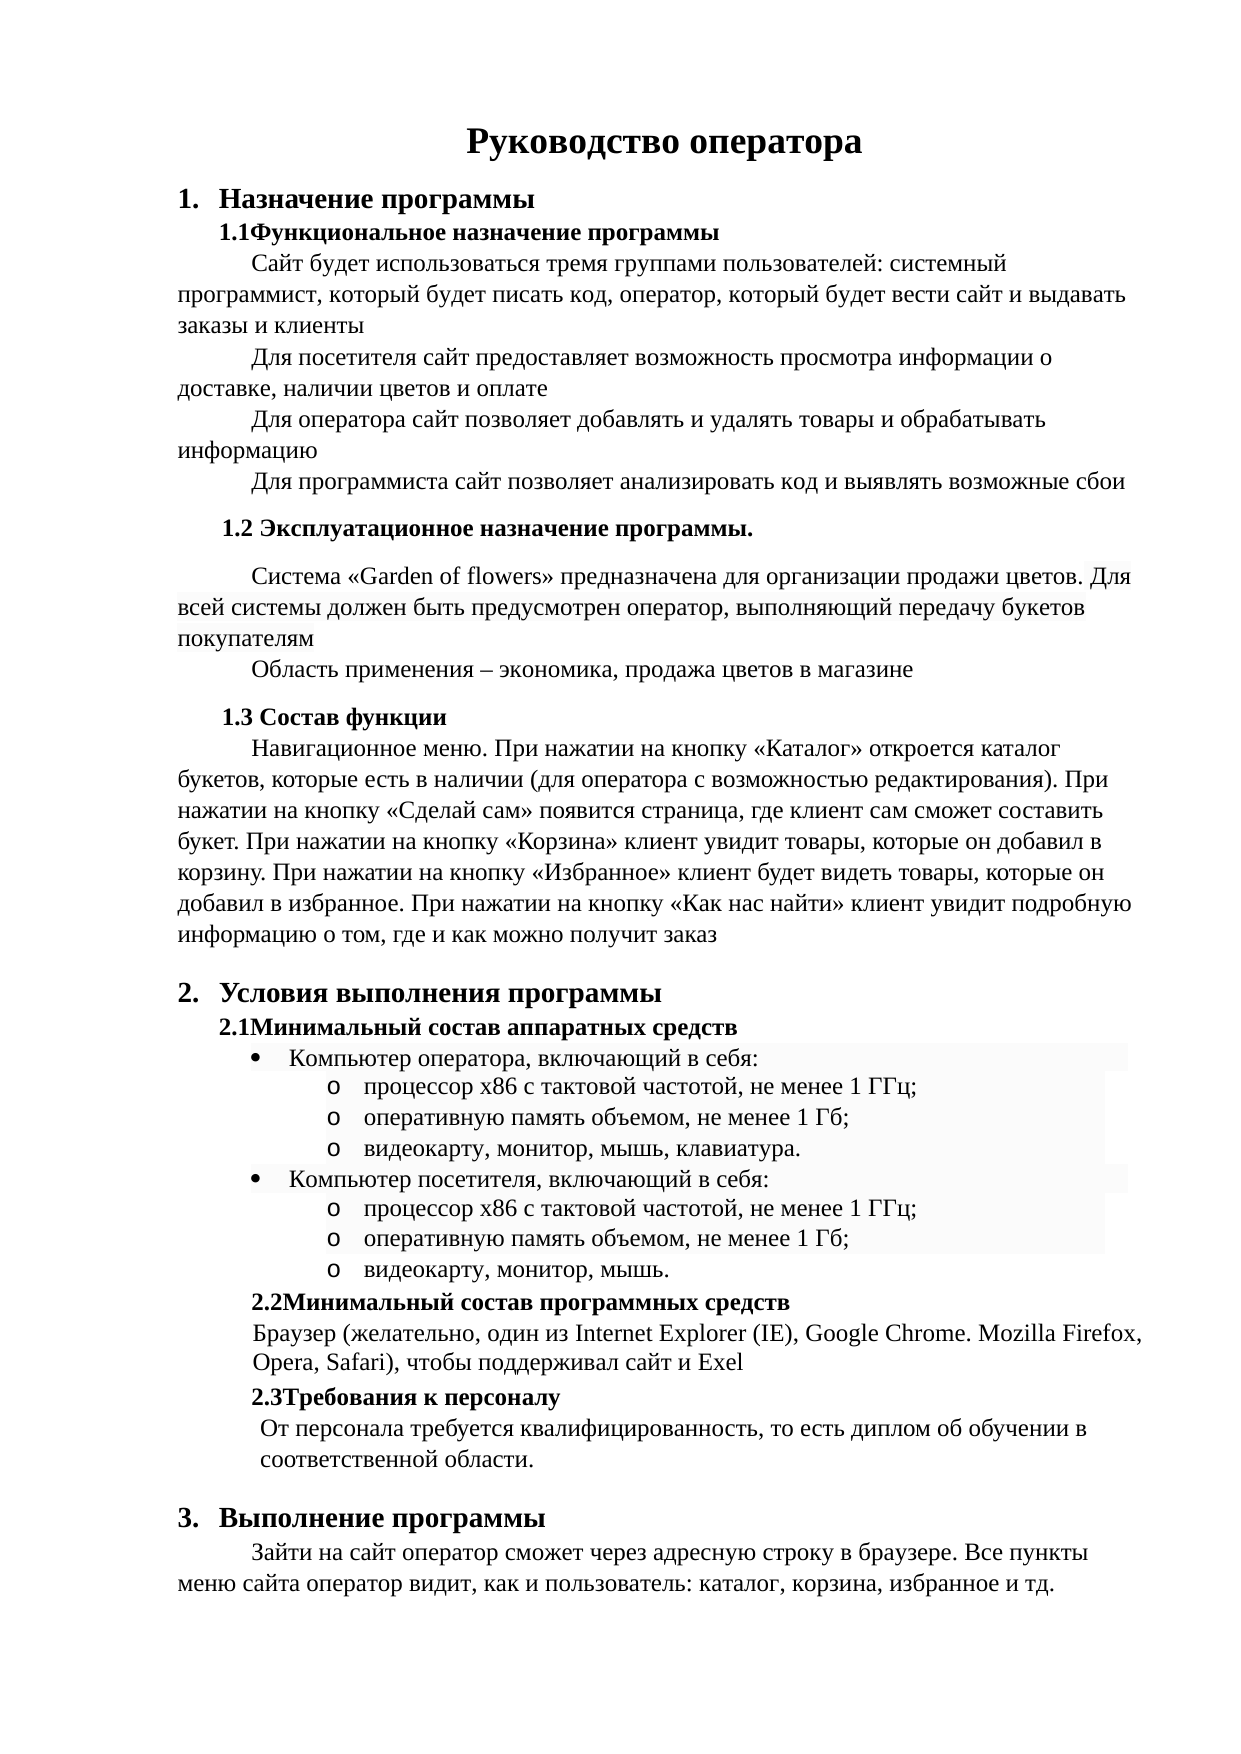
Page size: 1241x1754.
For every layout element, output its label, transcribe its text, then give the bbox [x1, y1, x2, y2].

text Система «Garden of flowers» предназначена для организации продажи цветов. Для всей системы должен быть предусмотрен оператор, выполняющий передачу букетов покупателям [177, 561, 1152, 652]
list Навигационное меню. При нажатии на кнопку «Каталог» откроется каталог букетов, которые есть в наличии (для оператора с возможностью редактирования). При нажатии на кнопку «Сделай сам» появится страница, где клиент сам сможет составить букет. При нажатии на кнопку «Корзина» клиент увидит товары, которые он добавил в корзину. При нажатии на кнопку «Избранное» клиент будет видеть товары, которые он добавил в избранное. При нажатии на кнопку «Как нас найти» клиент увидит подробную информацию о том, где и как можно получит заказ [177, 733, 1152, 948]
text 2.3Требования к персоналу [177, 1382, 1152, 1411]
list оперативную память объемом, не менее 1 Гб; [326, 1223, 1105, 1254]
text Область применения – экономика, продажа цветов в магазине [177, 654, 1152, 683]
list Назначение программы [177, 181, 1152, 215]
list Выполнение программы [177, 1500, 1152, 1534]
list процессор x86 с тактовой частотой, не менее 1 ГГц; [326, 1193, 1105, 1223]
list оперативную память объемом, не менее 1 Гб; [326, 1102, 1105, 1133]
text Руководство оператора [177, 118, 1152, 161]
list От персонала требуется квалифицированность, то есть диплом об обучении в соответственной области. [260, 1413, 1152, 1473]
text 1.2 Эксплуатационное назначение программы. [177, 513, 1152, 542]
text Для посетителя сайт предоставляет возможность просмотра информации о доставке, наличии цветов и оплате [177, 342, 1152, 401]
list процессор x86 с тактовой частотой, не менее 1 ГГц; [326, 1071, 1105, 1102]
text Для оператора сайт позволяет добавлять и удалять товары и обрабатывать информацию [177, 404, 1152, 463]
list Компьютер оператора, включающий в себя: [251, 1043, 1128, 1071]
text Зайти на сайт оператор сможет через адресную строку в браузере. Все пункты меню сайта оператор видит, как и пользователь: каталог, корзина, избранное и тд. [177, 1537, 1152, 1596]
text 2.2Минимальный состав программных средств [177, 1287, 1152, 1316]
text 2.1Минимальный состав аппаратных средств [177, 1012, 1152, 1040]
list Условия выполнения программы [177, 975, 1152, 1009]
text Браузер (желательно, один из Internet Explorer (IE), Google Chrome. Mozilla Firefox, Opera, Safari), чтобы поддерживал сайт и Exel [252, 1318, 1152, 1376]
text Для программиста сайт позволяет анализировать код и выявлять возможные сбои [177, 466, 1152, 494]
list видеокарту, монитор, мышь. [326, 1254, 1152, 1285]
list 1.3 Состав функции [222, 702, 1152, 731]
text Сайт будет использоваться тремя группами пользователей: системный программист, который будет писать код, оператор, который будет вести сайт и выдавать заказы и клиенты [177, 248, 1152, 339]
list Компьютер посетителя, включающий в себя: [251, 1164, 1128, 1193]
text 1.1Функциональное назначение программы [177, 217, 1152, 246]
list видеокарту, монитор, мышь, клавиатура. [326, 1133, 1105, 1164]
